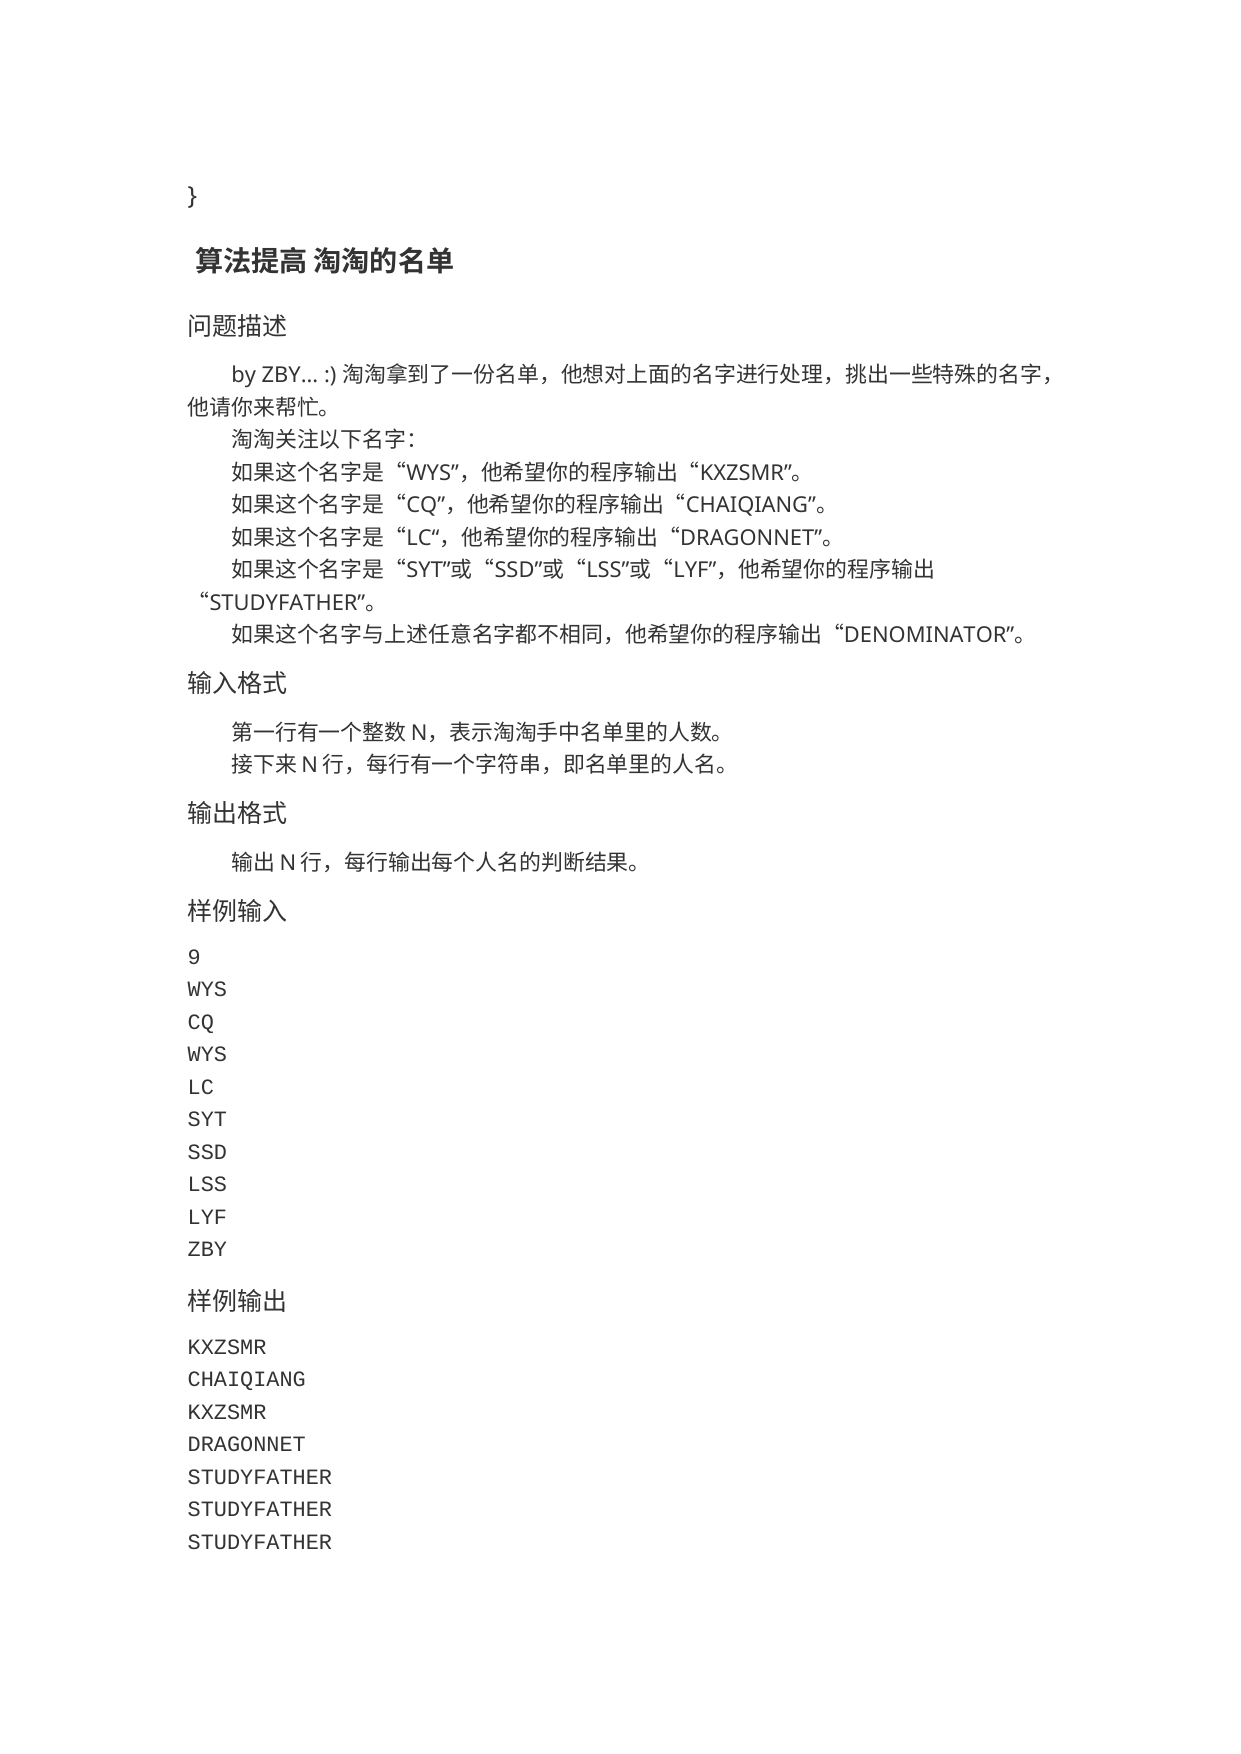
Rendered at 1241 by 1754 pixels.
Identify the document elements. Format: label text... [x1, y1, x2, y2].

text 算法提高 淘淘的名单 [187, 227, 1053, 292]
text 第一行有一个整数N，表示淘淘手中名单里的人数。 接下来N行，每行有一个字符串，即名单里的人名。 [187, 714, 1053, 779]
text 输入格式 [187, 649, 1053, 714]
text } [187, 162, 1053, 227]
text 样例输出 [187, 1267, 1053, 1332]
text 输出格式 [187, 779, 1053, 844]
text 样例输入 [187, 877, 1053, 942]
text 问题描述 [187, 292, 1053, 357]
text 9 WYS CQ WYS LC SYT SSD LSS LYF ZBY [187, 942, 1053, 1267]
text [187, 1332, 1053, 1559]
text by ZBY... :) 淘淘拿到了一份名单，他想对上面的名字进行处理，挑出一些特殊的名字，他请你来帮忙。 淘淘关注以下名字： 如果这个名字是“WYS”，他希望你的程序输出“KXZSMR”。 如果这个名字是“CQ”，他希望你的程序输出“CHAIQIANG”。 如果这个名字是“LC“，他希望你的程序输出“DRAGONNET”。 如果这个名字是“SYT”或“SSD”或“LSS”或“LYF”，他希望你的程序输出“STUDYFATHER”。 如果这个名字与上述任意名字都不相同，他希望你的程序输出“DENOMINATOR”。 [187, 357, 1053, 649]
text 输出N行，每行输出每个人名的判断结果。 [187, 844, 1053, 877]
